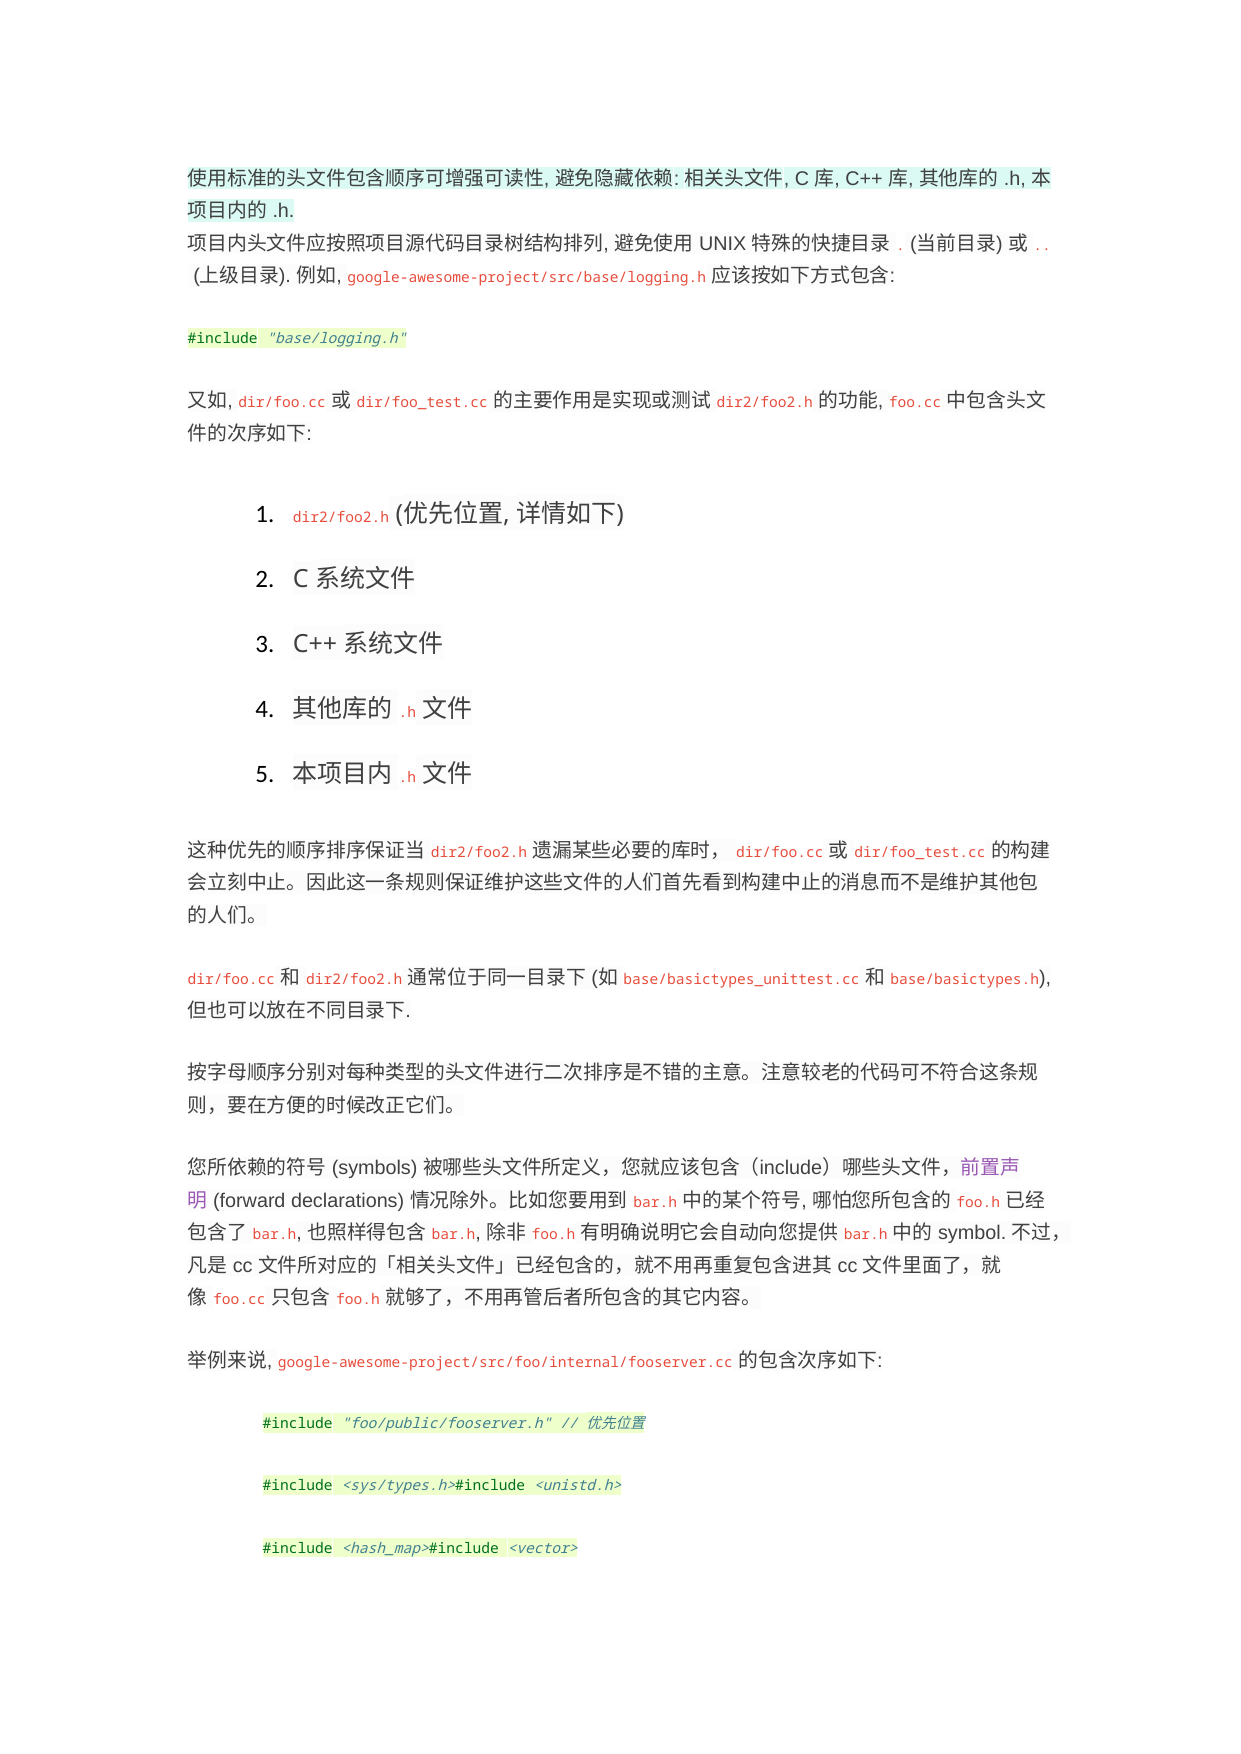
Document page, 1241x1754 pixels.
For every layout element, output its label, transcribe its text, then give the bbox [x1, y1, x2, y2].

text 使用标准的头文件包含顺序可增强可读性, 避免隐藏依赖: 相关头文件, C 库, C++ 库, 其他库的 .h, 本项目内的 .h. [187, 162, 1053, 227]
text 您所依赖的符号 (symbols) 被哪些头文件所定义，您就应该包含（include）哪些头文件，前置声明 (forward declarations) 情况除外。比如您要用到 bar.h 中的某个符号, 哪怕您所包含的 foo.h 已经包含了 bar.h, 也照样得包含 bar.h, 除非 foo.h 有明确说明它会自动向您提供 bar.h 中的 symbol. 不过，凡是 cc 文件所对应的「相关头文件」已经包含的，就不用再重复包含进其 cc 文件里面了，就像 foo.cc 只包含 foo.h 就够了，不用再管后者所包含的其它内容。 [187, 1151, 1053, 1314]
list C++ 系统文件 [255, 609, 978, 674]
list C 系统文件 [255, 544, 978, 609]
text 按字母顺序分别对每种类型的头文件进行二次排序是不错的主意。注意较老的代码可不符合这条规则，要在方便的时候改正它们。 [187, 1056, 1053, 1121]
text #include "base/logging.h" [187, 322, 1053, 354]
text 又如, dir/foo.cc 或 dir/foo_test.cc 的主要作用是实现或测试 dir2/foo2.h 的功能, foo.cc 中包含头文件的次序如下: [187, 384, 1053, 449]
text #include <sys/types.h>#include <unistd.h> [262, 1469, 978, 1501]
list dir2/foo2.h (优先位置, 详情如下) [255, 479, 978, 544]
text dir/foo.cc 和 dir2/foo2.h 通常位于同一目录下 (如 base/basictypes_unittest.cc 和 base/basictypes.h), 但也可以放在不同目录下. [187, 961, 1053, 1026]
text #include <hash_map>#include <vector> [262, 1531, 978, 1564]
text 举例来说, google-awesome-project/src/foo/internal/fooserver.cc 的包含次序如下: [187, 1344, 1053, 1376]
text 这种优先的顺序排序保证当 dir2/foo2.h 遗漏某些必要的库时， dir/foo.cc 或 dir/foo_test.cc 的构建会立刻中止。因此这一条规则保证维护这些文件的人们首先看到构建中止的消息而不是维护其他包的人们。 [187, 834, 1053, 931]
list 其他库的 .h 文件 [255, 674, 978, 739]
list 本项目内 .h 文件 [255, 739, 978, 804]
text #include "foo/public/fooserver.h" // 优先位置 [262, 1406, 978, 1439]
text 项目内头文件应按照项目源代码目录树结构排列, 避免使用 UNIX 特殊的快捷目录 . (当前目录) 或 .. (上级目录). 例如, google-awesome-project/src/base/logging.h 应该按如下方式包含: [187, 227, 1053, 292]
